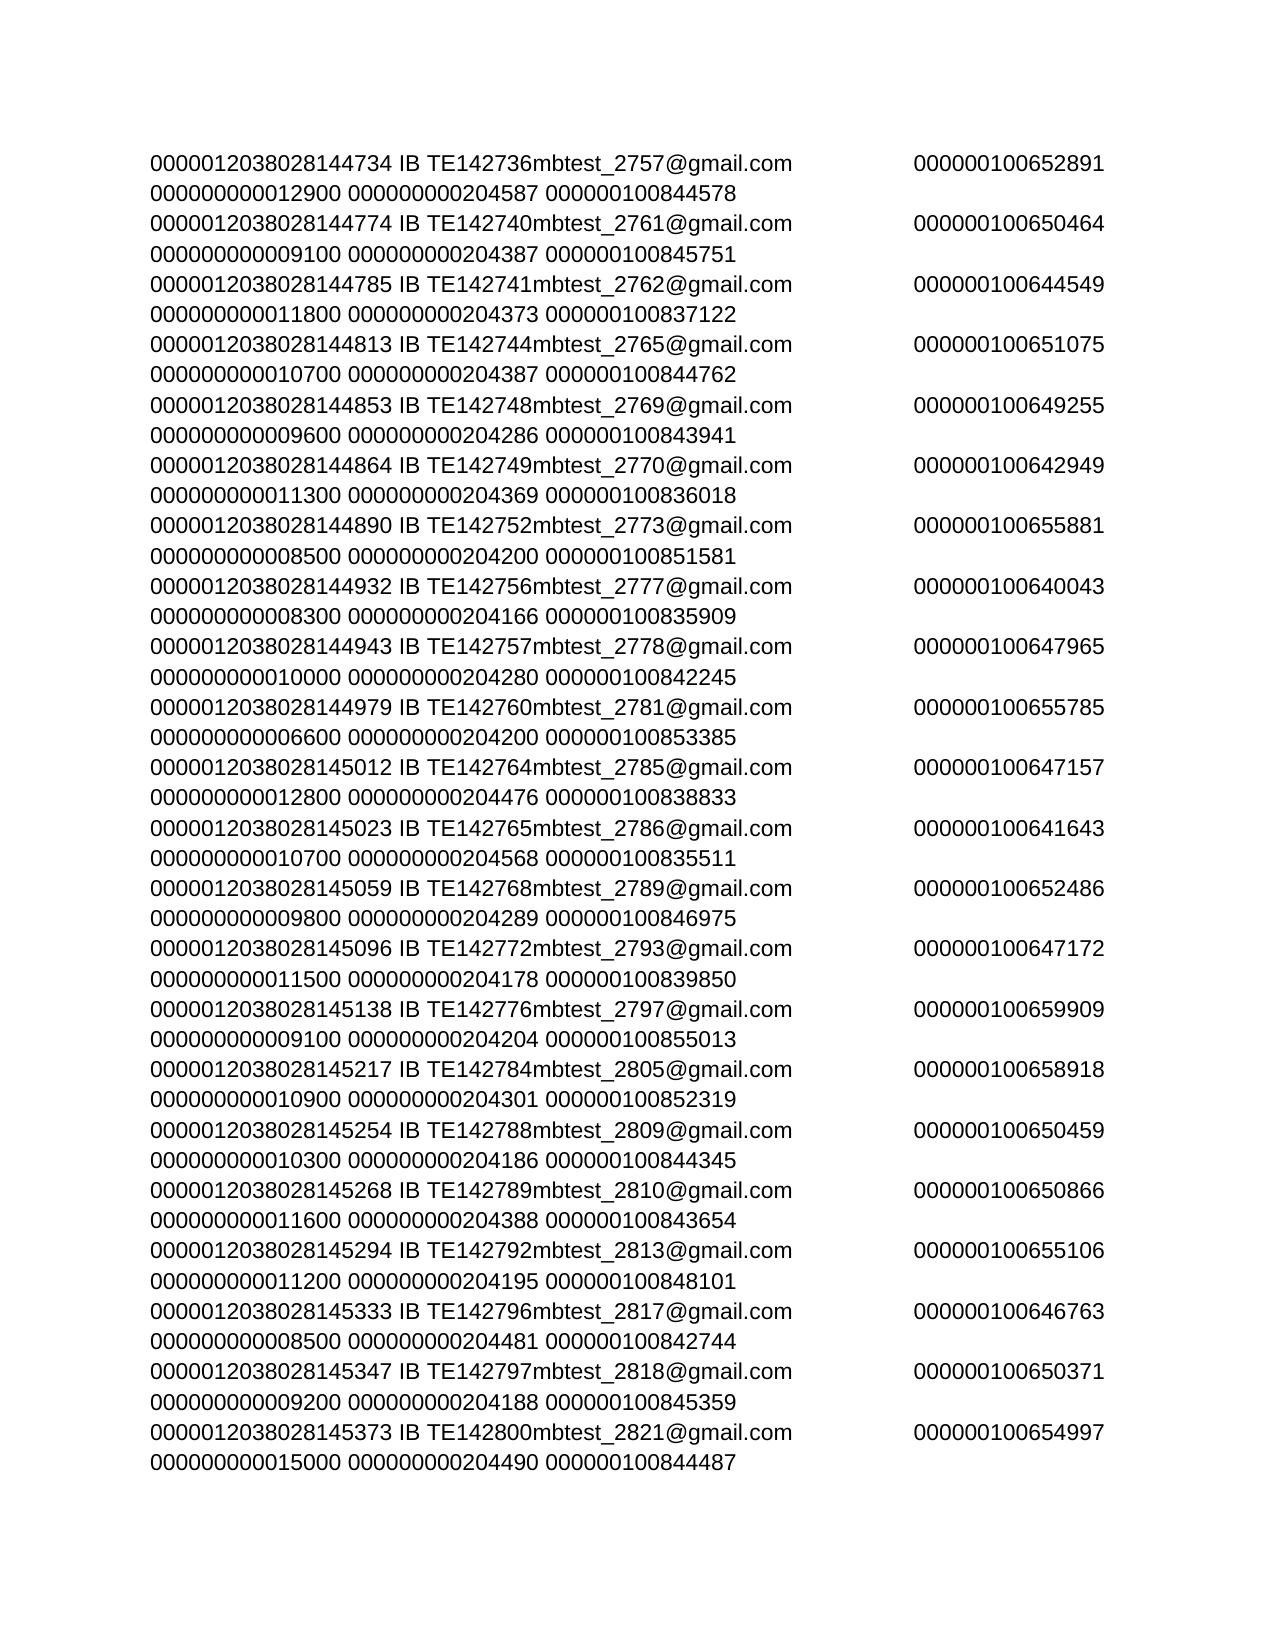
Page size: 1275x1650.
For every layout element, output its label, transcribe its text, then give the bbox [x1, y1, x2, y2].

text 0000012038028145023 IB TE142765mbtest_2786@gmail.com 000000100641643 000000000010700 000000000204568 000000100835511 [150, 814, 1125, 871]
text 0000012038028145294 IB TE142792mbtest_2813@gmail.com 000000100655106 000000000011200 000000000204195 000000100848101 [150, 1237, 1125, 1294]
text 0000012038028144774 IB TE142740mbtest_2761@gmail.com 000000100650464 000000000009100 000000000204387 000000100845751 [150, 210, 1125, 267]
text 0000012038028144979 IB TE142760mbtest_2781@gmail.com 000000100655785 000000000006600 000000000204200 000000100853385 [150, 694, 1125, 750]
text 0000012038028144864 IB TE142749mbtest_2770@gmail.com 000000100642949 000000000011300 000000000204369 000000100836018 [150, 452, 1125, 509]
text 0000012038028144890 IB TE142752mbtest_2773@gmail.com 000000100655881 000000000008500 000000000204200 000000100851581 [150, 512, 1125, 569]
text 0000012038028145268 IB TE142789mbtest_2810@gmail.com 000000100650866 000000000011600 000000000204388 000000100843654 [150, 1177, 1125, 1234]
text 0000012038028145333 IB TE142796mbtest_2817@gmail.com 000000100646763 000000000008500 000000000204481 000000100842744 [150, 1298, 1125, 1354]
text 0000012038028145059 IB TE142768mbtest_2789@gmail.com 000000100652486 000000000009800 000000000204289 000000100846975 [150, 875, 1125, 932]
text 0000012038028144785 IB TE142741mbtest_2762@gmail.com 000000100644549 000000000011800 000000000204373 000000100837122 [150, 271, 1125, 327]
text 0000012038028144943 IB TE142757mbtest_2778@gmail.com 000000100647965 000000000010000 000000000204280 000000100842245 [150, 633, 1125, 690]
text 0000012038028145217 IB TE142784mbtest_2805@gmail.com 000000100658918 000000000010900 000000000204301 000000100852319 [150, 1056, 1125, 1113]
text 0000012038028145138 IB TE142776mbtest_2797@gmail.com 000000100659909 000000000009100 000000000204204 000000100855013 [150, 996, 1125, 1052]
text 0000012038028145373 IB TE142800mbtest_2821@gmail.com 000000100654997 000000000015000 000000000204490 000000100844487 [150, 1419, 1125, 1475]
text 0000012038028144932 IB TE142756mbtest_2777@gmail.com 000000100640043 000000000008300 000000000204166 000000100835909 [150, 573, 1125, 629]
text 0000012038028144853 IB TE142748mbtest_2769@gmail.com 000000100649255 000000000009600 000000000204286 000000100843941 [150, 392, 1125, 448]
text 0000012038028145012 IB TE142764mbtest_2785@gmail.com 000000100647157 000000000012800 000000000204476 000000100838833 [150, 754, 1125, 811]
text 0000012038028144813 IB TE142744mbtest_2765@gmail.com 000000100651075 000000000010700 000000000204387 000000100844762 [150, 331, 1125, 388]
text 0000012038028145347 IB TE142797mbtest_2818@gmail.com 000000100650371 000000000009200 000000000204188 000000100845359 [150, 1358, 1125, 1415]
text 0000012038028144734 IB TE142736mbtest_2757@gmail.com 000000100652891 000000000012900 000000000204587 000000100844578 [150, 150, 1125, 207]
text 0000012038028145096 IB TE142772mbtest_2793@gmail.com 000000100647172 000000000011500 000000000204178 000000100839850 [150, 935, 1125, 992]
text 0000012038028145254 IB TE142788mbtest_2809@gmail.com 000000100650459 000000000010300 000000000204186 000000100844345 [150, 1117, 1125, 1173]
